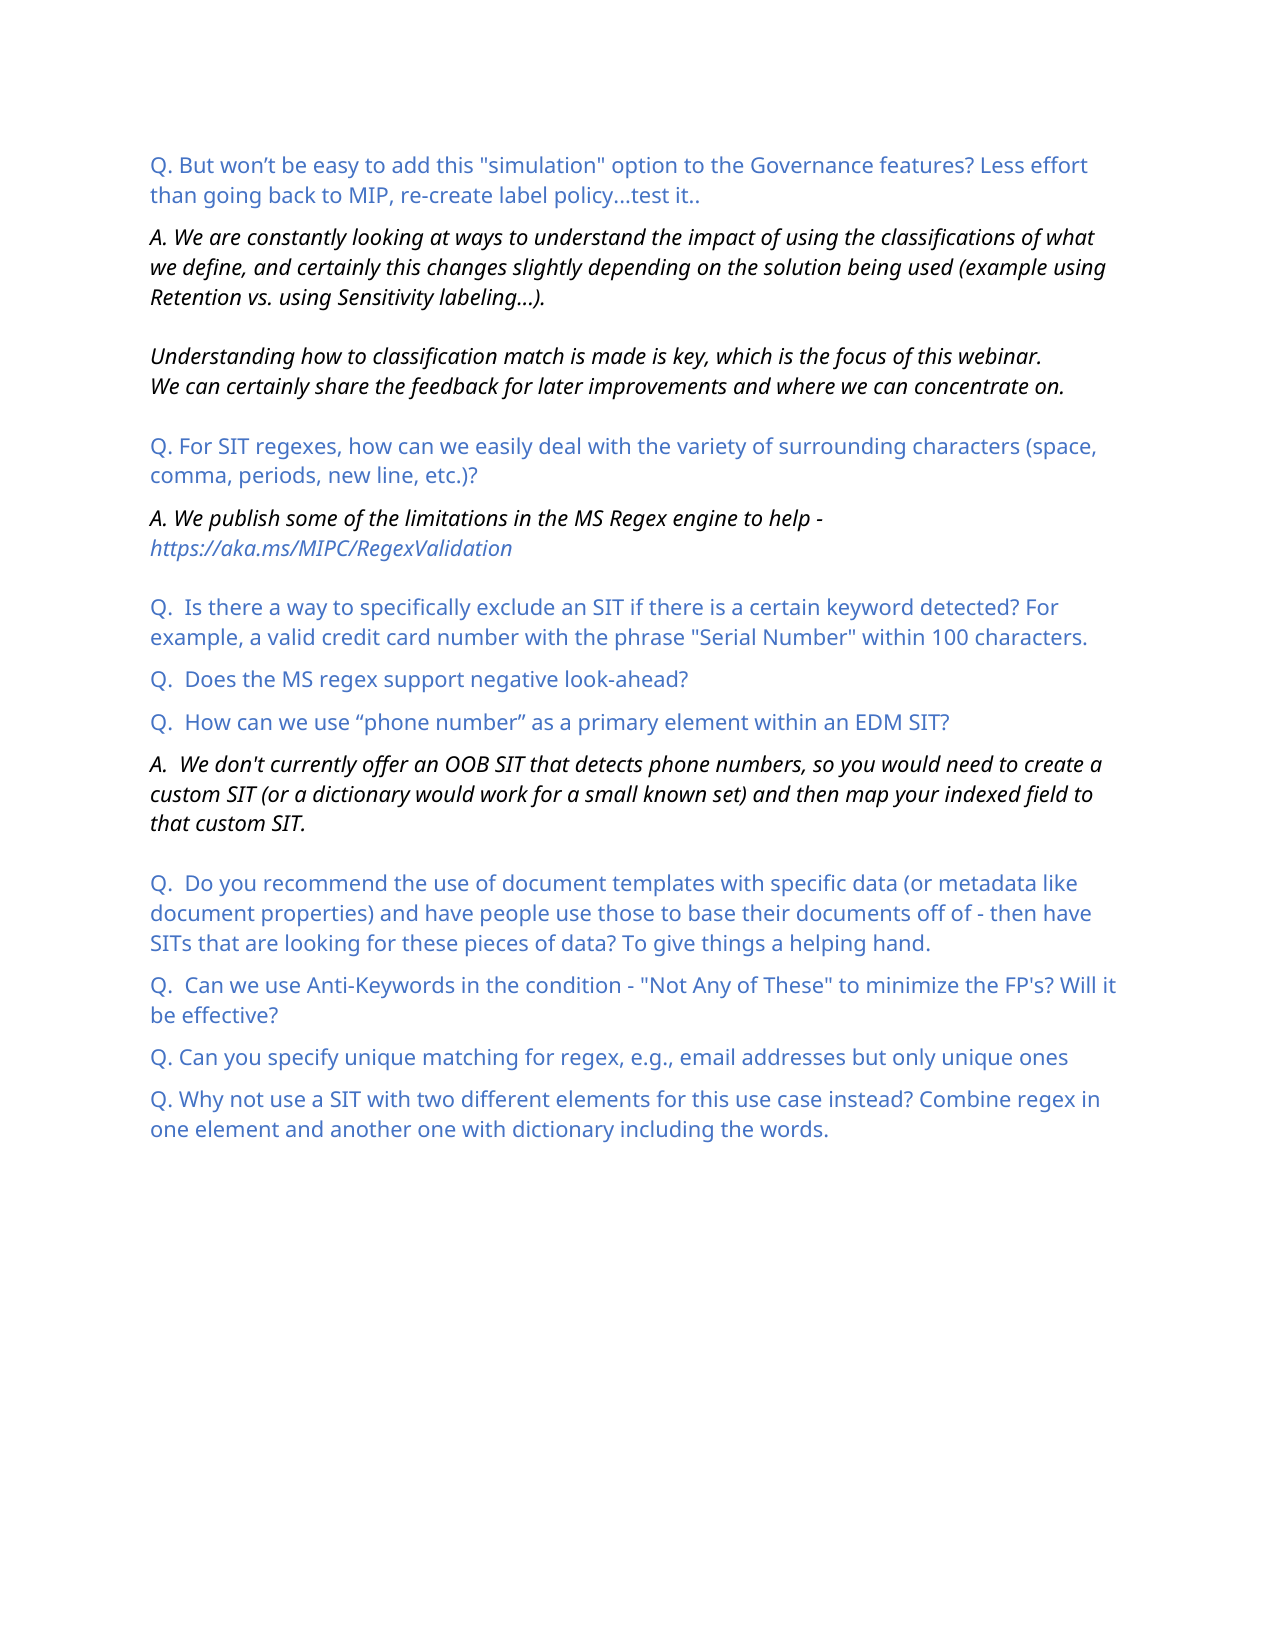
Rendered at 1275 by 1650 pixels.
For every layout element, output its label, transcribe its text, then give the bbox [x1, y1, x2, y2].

text Q. How can we use “phone number” as a primary element within an EDM SIT? [150, 706, 1125, 736]
text A. We don't currently offer an OOB SIT that detects phone numbers, so you would need to create a custom SIT (or a dictionary would work for a small known set) and then map your indexed field to that custom SIT. [150, 749, 1125, 838]
text Understanding how to classification match is made is key, which is the focus of this webinar. [150, 341, 1125, 371]
text Q. Does the MS regex support negative look-ahead? [150, 664, 1125, 694]
text Q. For SIT regexes, how can we easily deal with the variety of surrounding characters (space, comma, periods, new line, etc.)? [150, 431, 1125, 490]
text We can certainly share the feedback for later improvements and where we can concentrate on. [150, 371, 1125, 401]
text Q. But won’t be easy to add this "simulation" option to the Governance features? Less effort than going back to MIP, re-create label policy...test it.. [150, 150, 1125, 209]
text Q. Why not use a SIT with two different elements for this use case instead? Combine regex in one element and another one with dictionary including the words. [150, 1084, 1125, 1144]
text A. We publish some of the limitations in the MS Regex engine to help - https://aka.ms/MIPC/RegexValidation [150, 503, 1125, 562]
text Q. Do you recommend the use of document templates with specific data (or metadata like document properties) and have people use those to base their documents off of - then have SITs that are looking for these pieces of data? To give things a helping hand. [150, 868, 1125, 957]
text A. We are constantly looking at ways to understand the impact of using the classifications of what we define, and certainly this changes slightly depending on the solution being used (example using Retention vs. using Sensitivity labeling...). [150, 222, 1125, 311]
text Q. Is there a way to specifically exclude an SIT if there is a certain keyword detected? For example, a valid credit card number with the phrase "Serial Number" within 100 characters. [150, 592, 1125, 652]
text Q. Can you specify unique matching for regex, e.g., email addresses but only unique ones [150, 1042, 1125, 1072]
text Q. Can we use Anti-Keywords in the condition - "Not Any of These" to minimize the FP's? Will it be effective? [150, 970, 1125, 1029]
